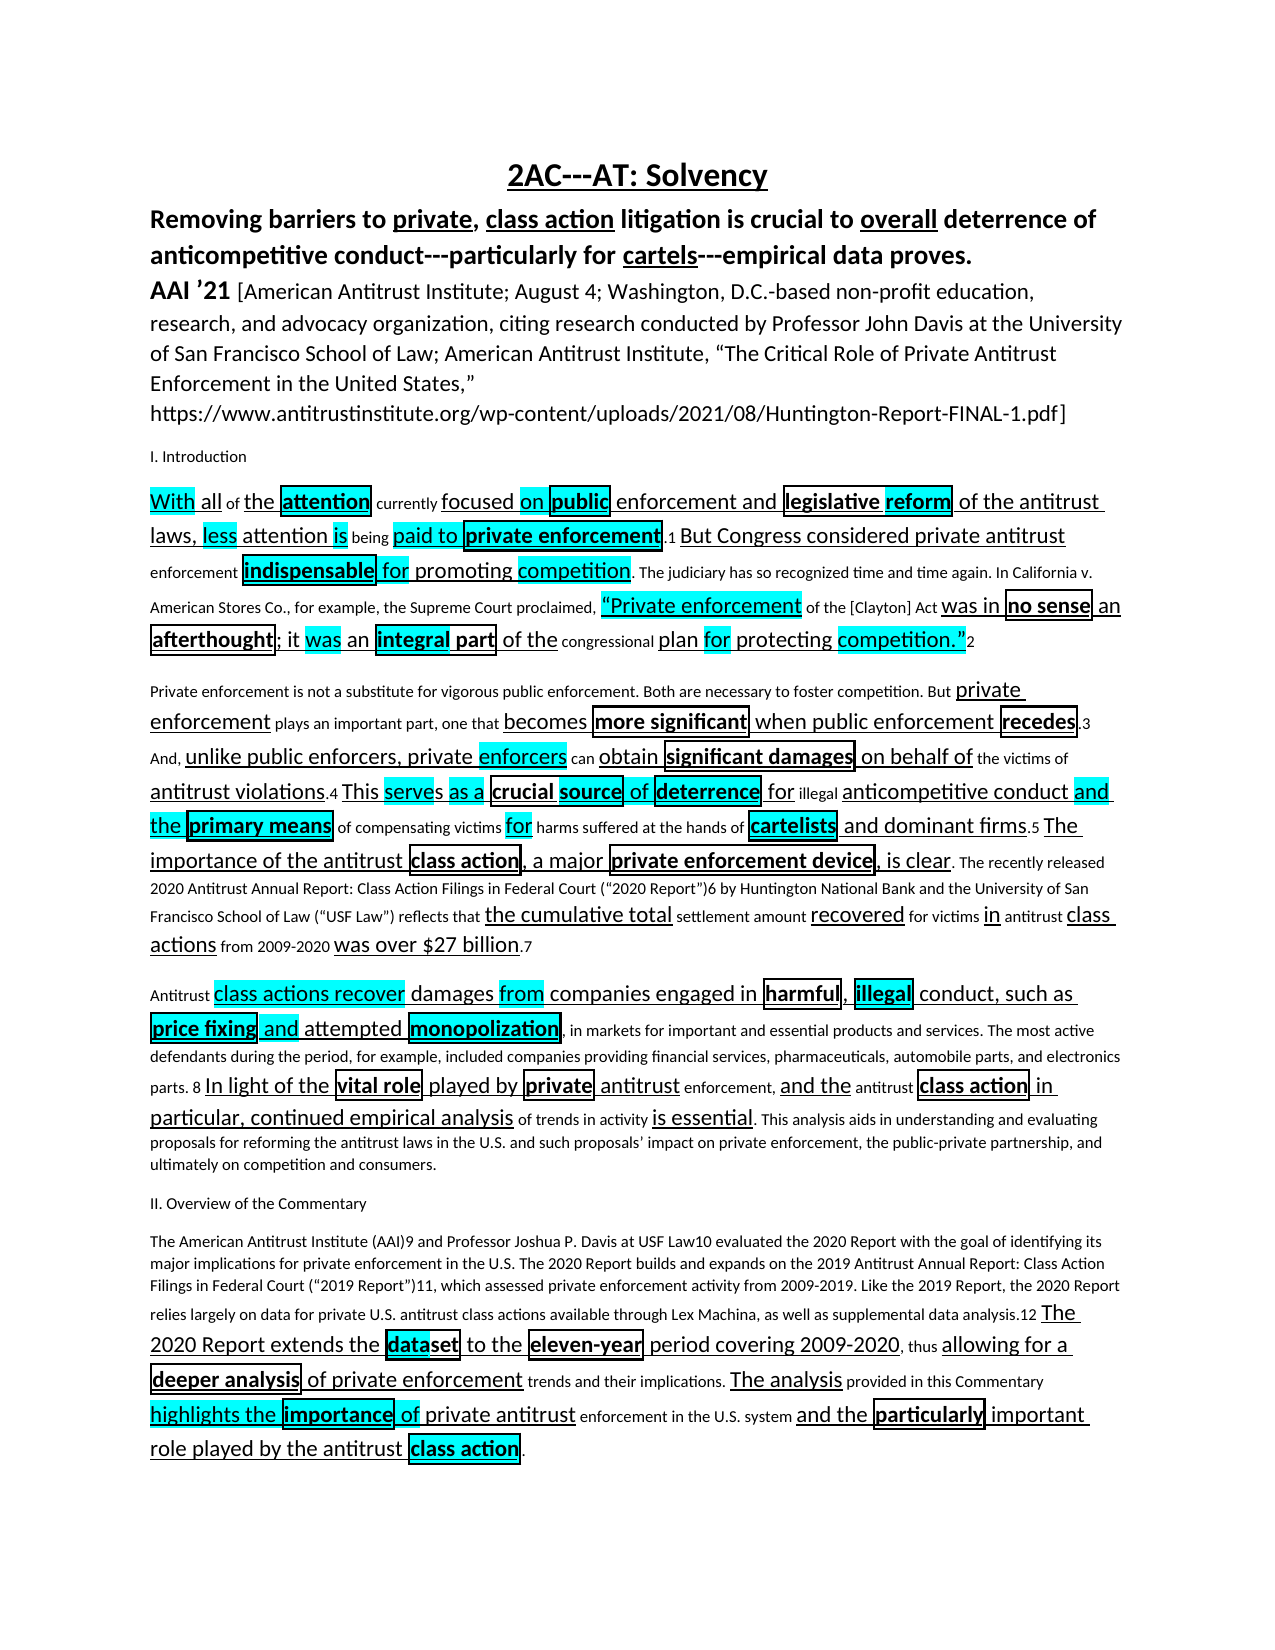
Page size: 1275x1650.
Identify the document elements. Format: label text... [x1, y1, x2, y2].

text With all of the attention currently focused on public enforcement and legislative reform of the antitrust laws, less attention is being paid to private enforcement.1 But Congress considered private antitrust enforcement indispensable for promoting competition. The judiciary has so recognized time and time again. In California v. American Stores Co., for example, the Supreme Court proclaimed, “Private enforcement of the [Clayton] Act was in no sense an afterthought; it was an integral part of the congressional plan for protecting competition.”2 [150, 485, 1125, 656]
text I. Introduction [150, 446, 1125, 467]
text Antitrust class actions recover damages from companies engaged in harmful, illegal conduct, such as price fixing and attempted monopolization, in markets for important and essential products and services. The most active defendants during the period, for example, included companies providing financial services, pharmaceuticals, automobile parts, and electronics parts. 8 In light of the vital role played by private antitrust enforcement, and the antitrust class action in particular, continued empirical analysis of trends in activity is essential. This analysis aids in understanding and evaluating proposals for reforming the antitrust laws in the U.S. and such proposals’ impact on private enforcement, the public-private partnership, and ultimately on competition and consumers. [150, 977, 1125, 1175]
subtitle 2AC---AT: Solvency [150, 154, 1125, 195]
text Private enforcement is not a substitute for vigorous public enforcement. Both are necessary to foster competition. But private enforcement plays an important part, one that becomes more significant when public enforcement recedes.3 And, unlike public enforcers, private enforcers can obtain significant damages on behalf of the victims of antitrust violations.4 This serves as a crucial source of deterrence for illegal anticompetitive conduct and the primary means of compensating victims for harms suffered at the hands of cartelists and dominant firms.5 The importance of the antitrust class action, a major private enforcement device, is clear. The recently released 2020 Antitrust Annual Report: Class Action Filings in Federal Court (“2020 Report”)6 by Huntington National Bank and the University of San Francisco School of Law (“USF Law”) reflects that the cumulative total settlement amount recovered for victims in antitrust class actions from 2009-2020 was over $27 billion.7 [150, 675, 1125, 959]
text The American Antitrust Institute (AAI)9 and Professor Joshua P. Davis at USF Law10 evaluated the 2020 Report with the goal of identifying its major implications for private enforcement in the U.S. The 2020 Report builds and expands on the 2019 Antitrust Annual Report: Class Action Filings in Federal Court (“2019 Report”)11, which assessed private enforcement activity from 2009-2019. Like the 2019 Report, the 2020 Report relies largely on data for private U.S. antitrust class actions available through Lex Machina, as well as supplemental data analysis.12 The 2020 Report extends the dataset to the eleven-year period covering 2009-2020, thus allowing for a deeper analysis of private enforcement trends and their implications. The analysis provided in this Commentary highlights the importance of private antitrust enforcement in the U.S. system and the particularly important role played by the antitrust class action. [150, 1232, 1125, 1465]
subtitle Removing barriers to private, class action litigation is crucial to overall deterrence of anticompetitive conduct---particularly for cartels---empirical data proves. [150, 202, 1125, 271]
text II. Overview of the Commentary [150, 1193, 1125, 1213]
text AAI ’21 [American Antitrust Institute; August 4; Washington, D.C.-based non-profit education, research, and advocacy organization, citing research conducted by Professor John Davis at the University of San Francisco School of Law; American Antitrust Institute, “The Critical Role of Private Antitrust Enforcement in the United States,” https://www.antitrustinstitute.org/wp-content/uploads/2021/08/Huntington-Report-FINAL-1.pdf] [150, 273, 1125, 427]
